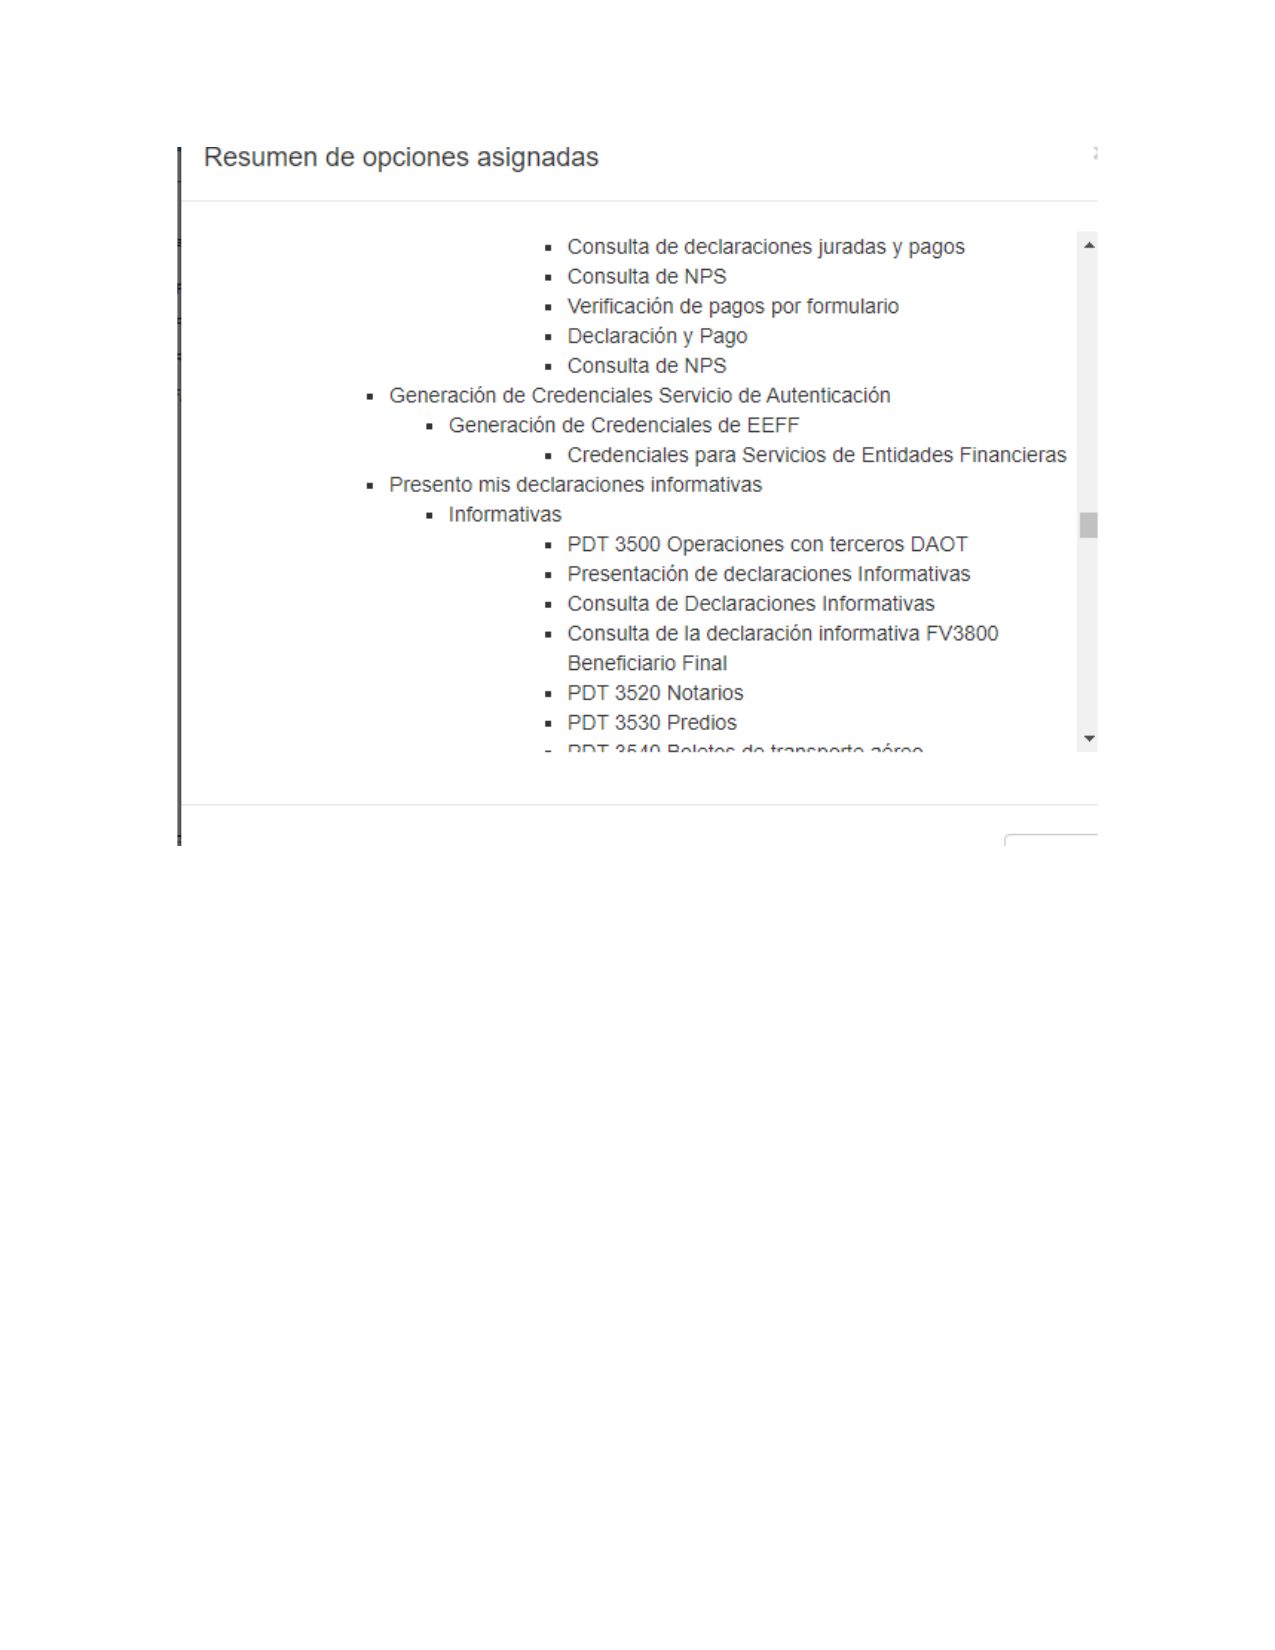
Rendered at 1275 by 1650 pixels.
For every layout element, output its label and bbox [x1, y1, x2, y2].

picture [177, 147, 1098, 846]
